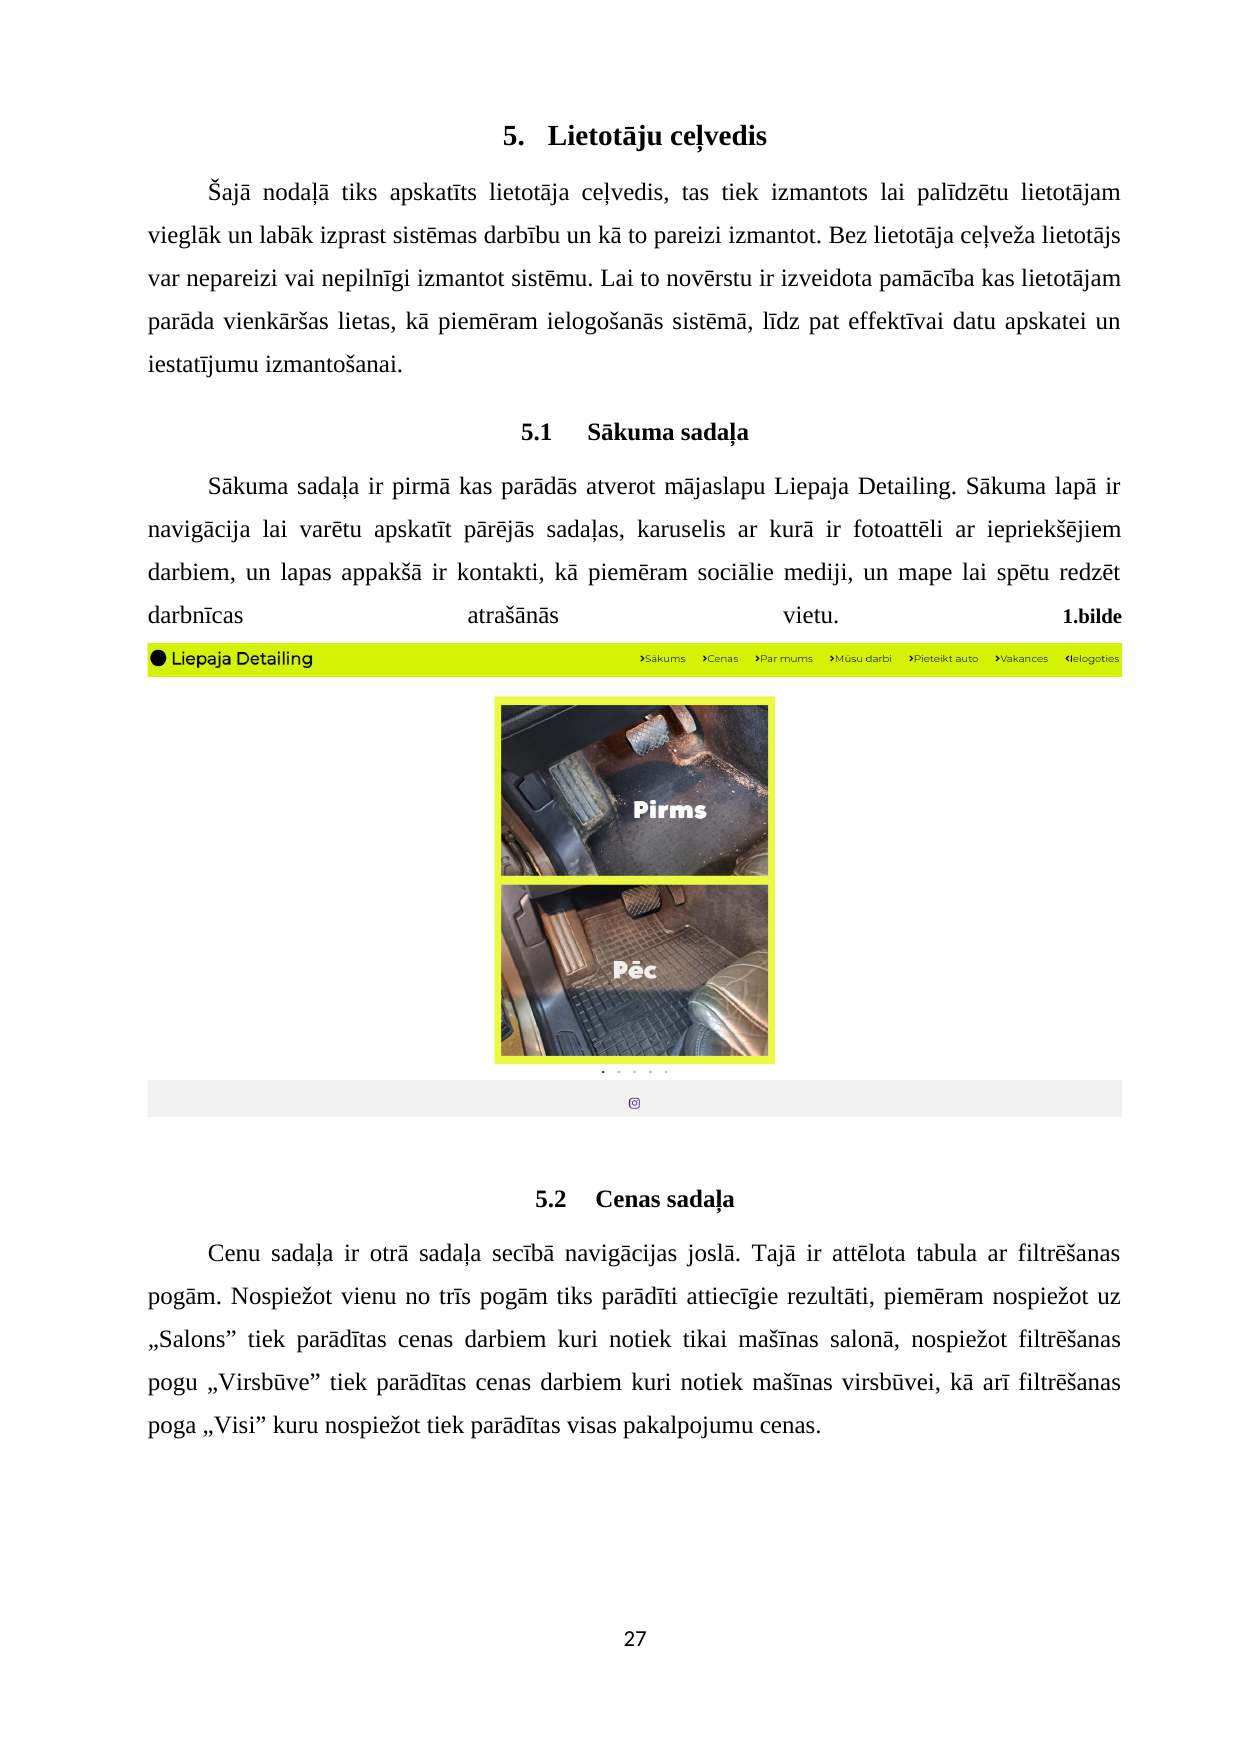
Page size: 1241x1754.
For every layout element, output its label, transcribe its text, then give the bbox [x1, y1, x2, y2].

subtitle Lietotāju ceļvedis [148, 118, 1122, 152]
text Sākuma sadaļa ir pirmā kas parādās atverot mājaslapu Liepaja Detailing. Sākuma lapā ir navigācija lai varētu apskatīt pārējās sadaļas, karuselis ar kurā ir fotoattēli ar iepriekšējiem darbiem, un lapas appakšā ir kontakti, kā piemēram sociālie mediji, un mape lai spētu redzēt darbnīcas atrašānās vietu. 1.bilde [148, 471, 1122, 643]
text Cenu sadaļa ir otrā sadaļa secībā navigācijas joslā. Tajā ir attēlota tabula ar filtrēšanas pogām. Nospiežot vienu no trīs pogām tiks parādīti attiecīgie rezultāti, piemēram nospiežot uz „Salons” tiek parādītas cenas darbiem kuri notiek tikai mašīnas salonā, nospiežot filtrēšanas pogu „Virsbūve” tiek parādītas cenas darbiem kuri notiek mašīnas virsbūvei, kā arī filtrēšanas poga „Visi” kuru nospiežot tiek parādītas visas pakalpojumu cenas. [148, 1238, 1122, 1440]
subtitle Sākuma sadaļa [148, 417, 1122, 446]
text Šajā nodaļā tiks apskatīts lietotāja ceļvedis, tas tiek izmantots lai palīdzētu lietotājam vieglāk un labāk izprast sistēmas darbību un kā to pareizi izmantot. Bez lietotāja ceļveža lietotājs var nepareizi vai nepilnīgi izmantot sistēmu. Lai to novērstu ir izveidota pamācība kas lietotājam parāda vienkāršas lietas, kā piemēram ielogošanās sistēmā, līdz pat effektīvai datu apskatei un iestatījumu izmantošanai. [148, 177, 1122, 378]
picture [147, 643, 1123, 1117]
subtitle Cenas sadaļa [148, 1184, 1122, 1213]
